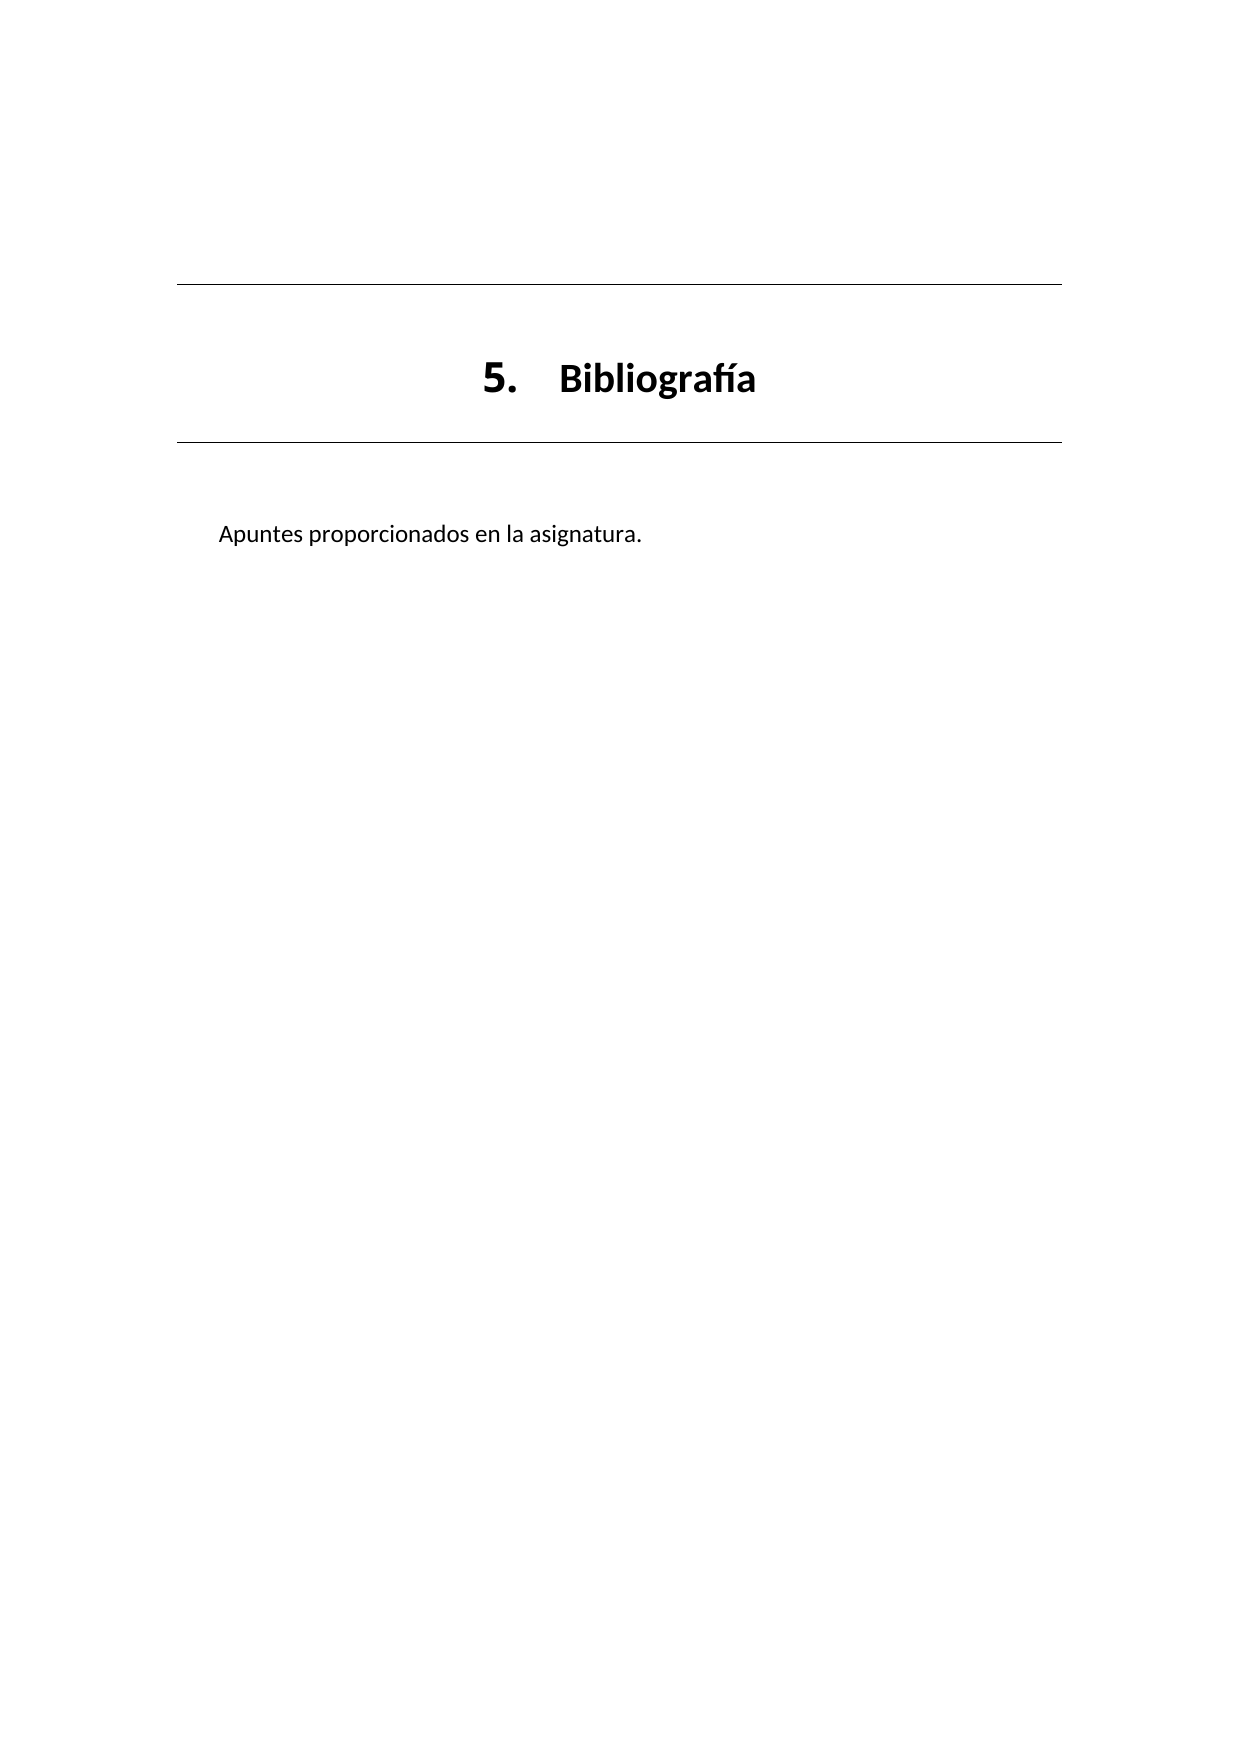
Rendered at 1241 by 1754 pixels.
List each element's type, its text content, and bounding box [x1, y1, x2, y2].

table_header Bibliografía [177, 285, 1062, 442]
text Apuntes proporcionados en la asignatura. [177, 518, 1063, 548]
